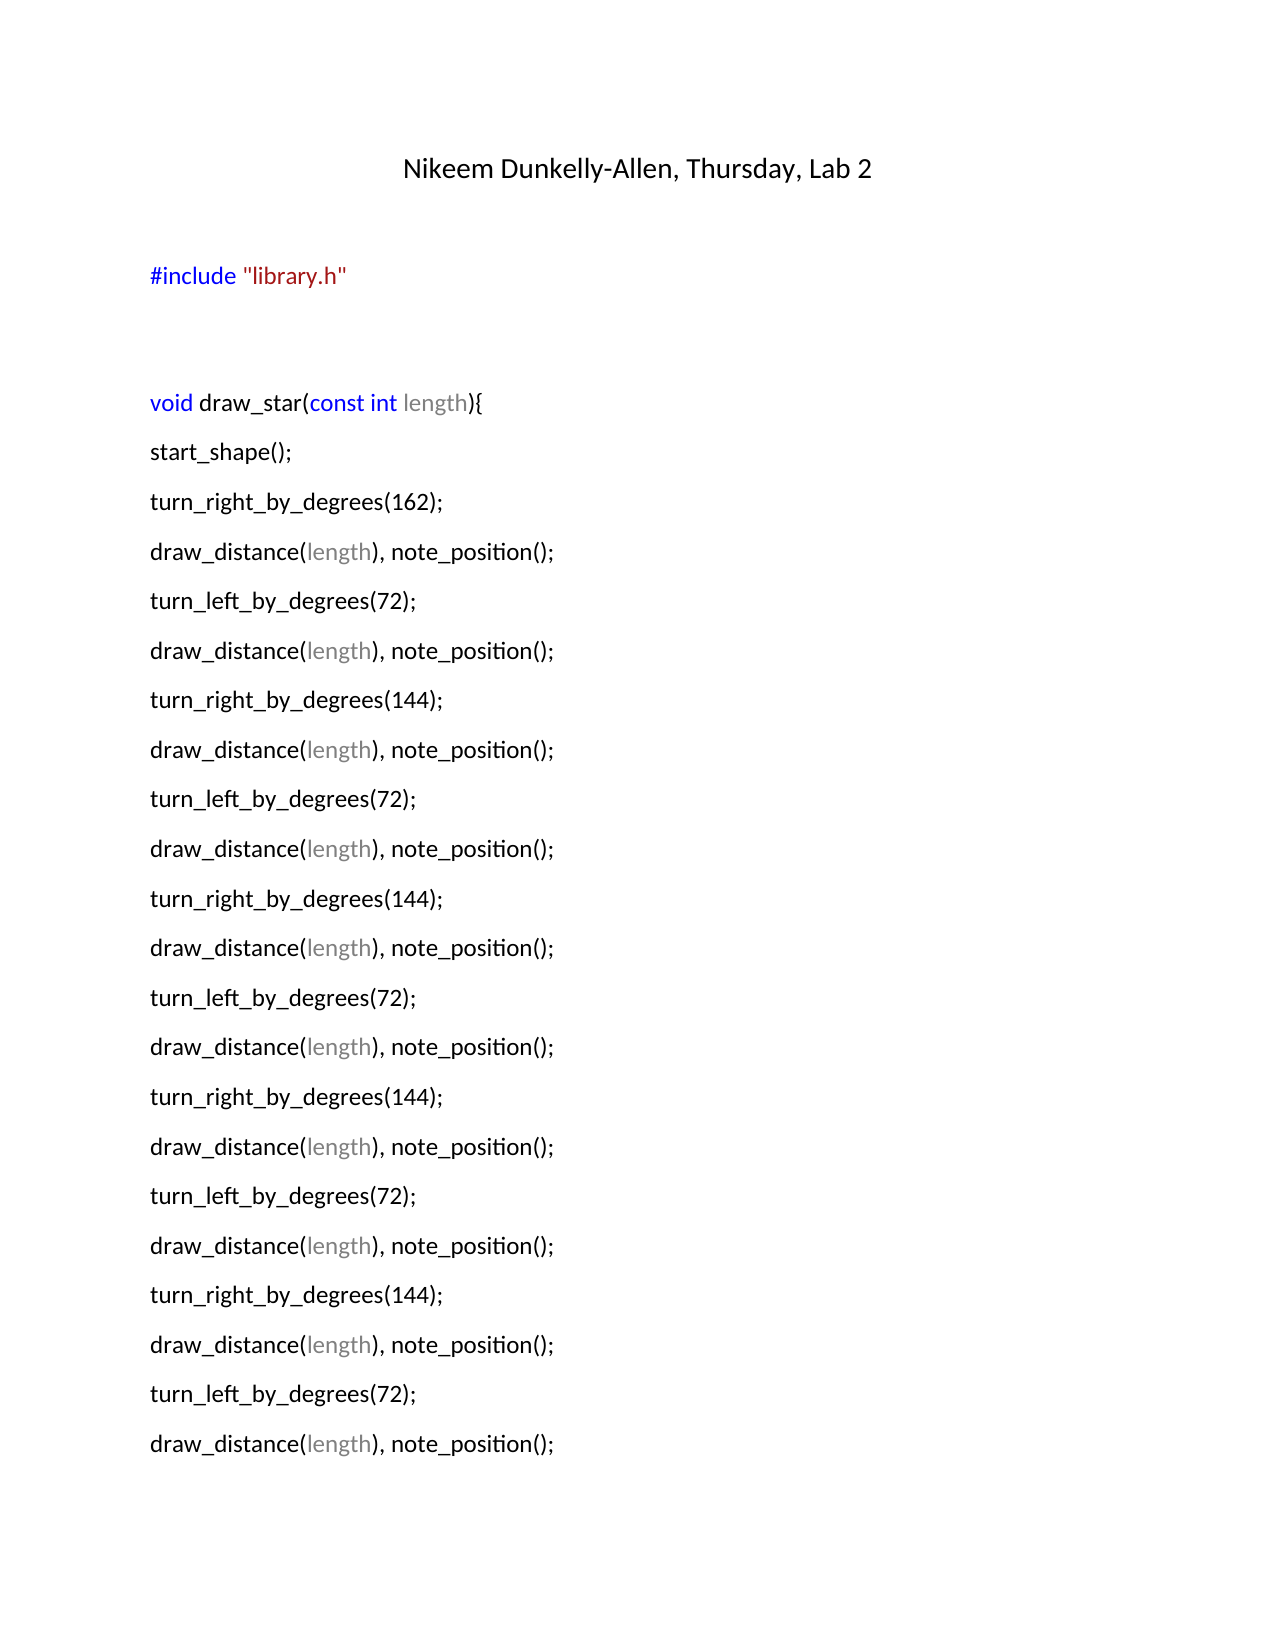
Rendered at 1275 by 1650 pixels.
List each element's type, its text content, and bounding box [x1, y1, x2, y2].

text draw_distance(length), note_position(); [150, 1131, 1125, 1161]
text draw_distance(length), note_position(); [150, 635, 1125, 665]
text draw_distance(length), note_position(); [150, 1428, 1125, 1459]
text turn_right_by_degrees(144); [150, 1081, 1125, 1112]
text Nikeem Dunkelly-Allen, Thursday, Lab 2 [150, 150, 1125, 186]
text turn_left_by_degrees(72); [150, 783, 1125, 814]
text turn_left_by_degrees(72); [150, 982, 1125, 1012]
text turn_right_by_degrees(144); [150, 1279, 1125, 1310]
text #include "library.h" [150, 260, 1125, 291]
text draw_distance(length), note_position(); [150, 1329, 1125, 1359]
text turn_right_by_degrees(162); [150, 486, 1125, 517]
text void draw_star(const int length){ [150, 387, 1125, 417]
text draw_distance(length), note_position(); [150, 536, 1125, 566]
text turn_right_by_degrees(144); [150, 883, 1125, 913]
text turn_left_by_degrees(72); [150, 585, 1125, 616]
text draw_distance(length), note_position(); [150, 833, 1125, 864]
text turn_left_by_degrees(72); [150, 1378, 1125, 1409]
text draw_distance(length), note_position(); [150, 1230, 1125, 1260]
text start_shape(); [150, 436, 1125, 467]
text turn_right_by_degrees(144); [150, 684, 1125, 715]
text turn_left_by_degrees(72); [150, 1180, 1125, 1211]
text draw_distance(length), note_position(); [150, 932, 1125, 963]
text draw_distance(length), note_position(); [150, 1031, 1125, 1062]
text draw_distance(length), note_position(); [150, 734, 1125, 764]
